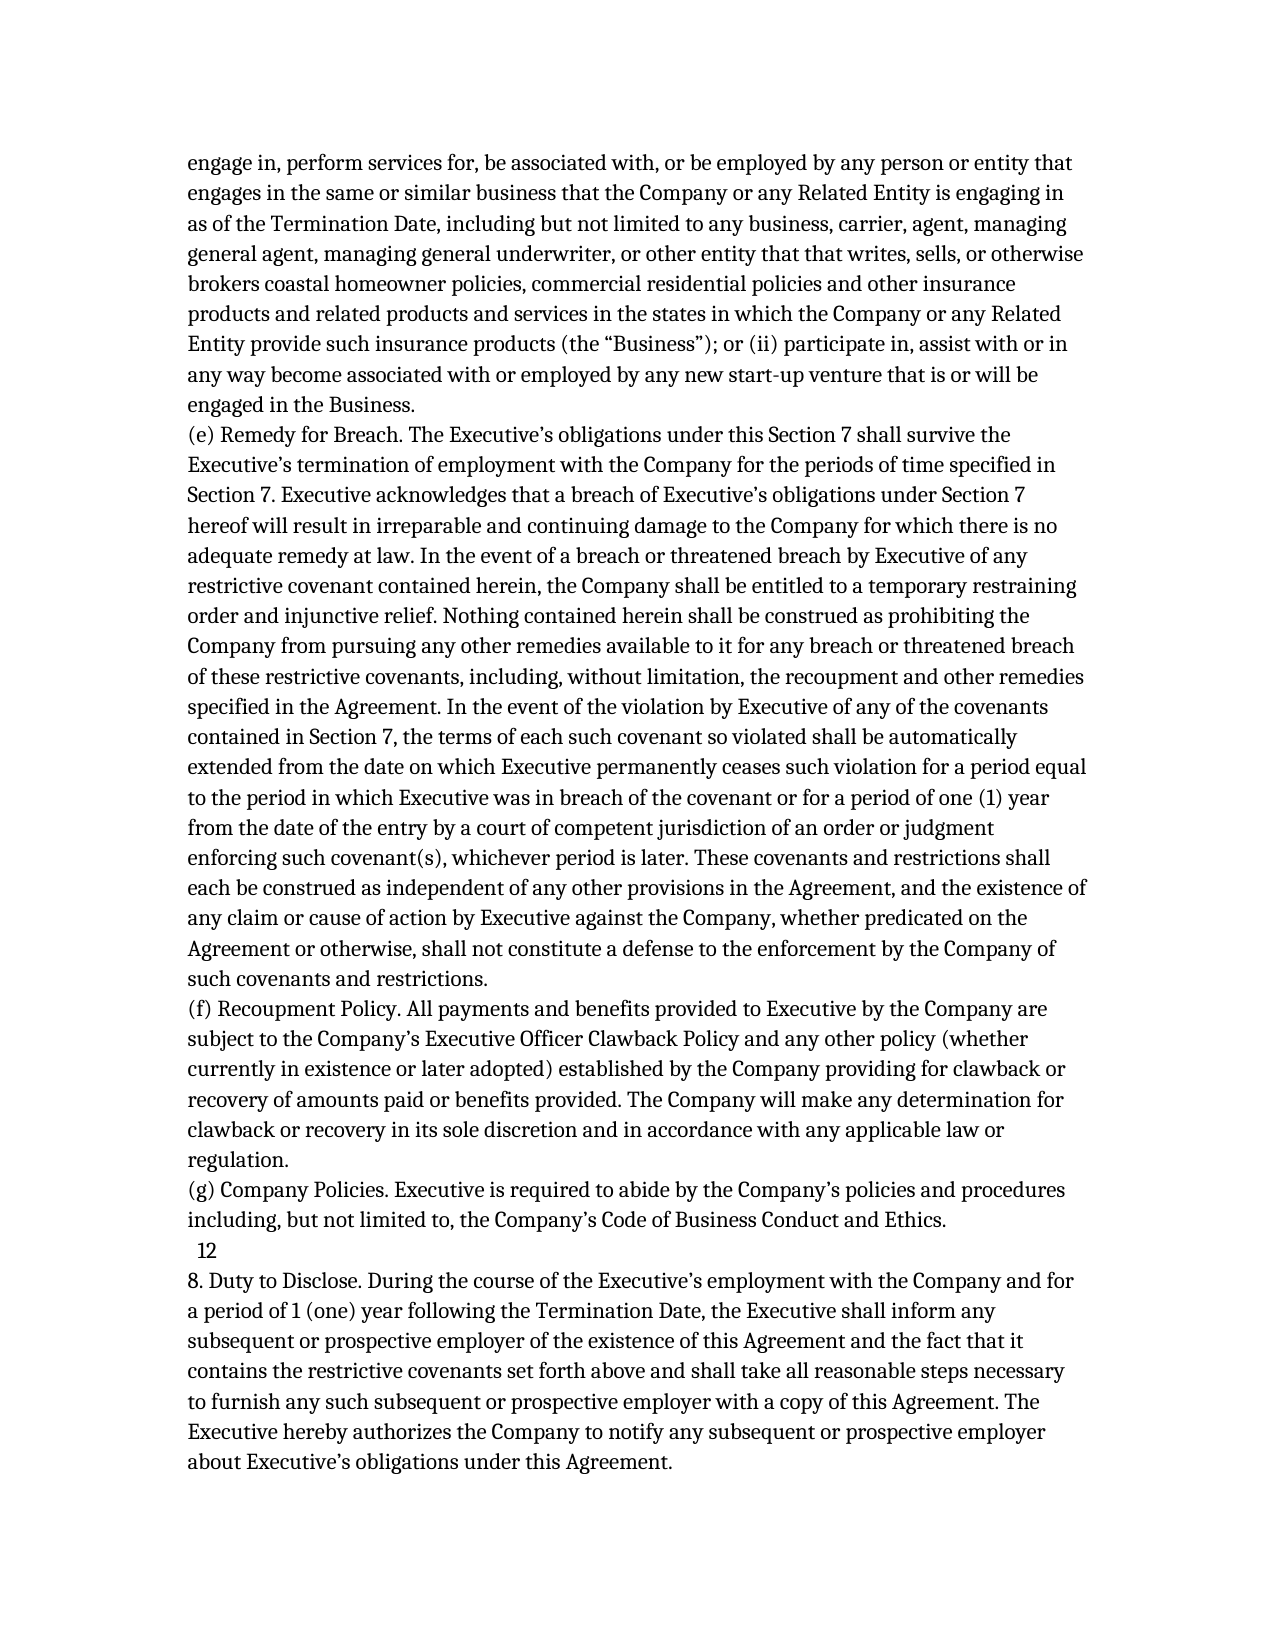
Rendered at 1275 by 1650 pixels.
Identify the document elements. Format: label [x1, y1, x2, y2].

text [187, 150, 1087, 1475]
